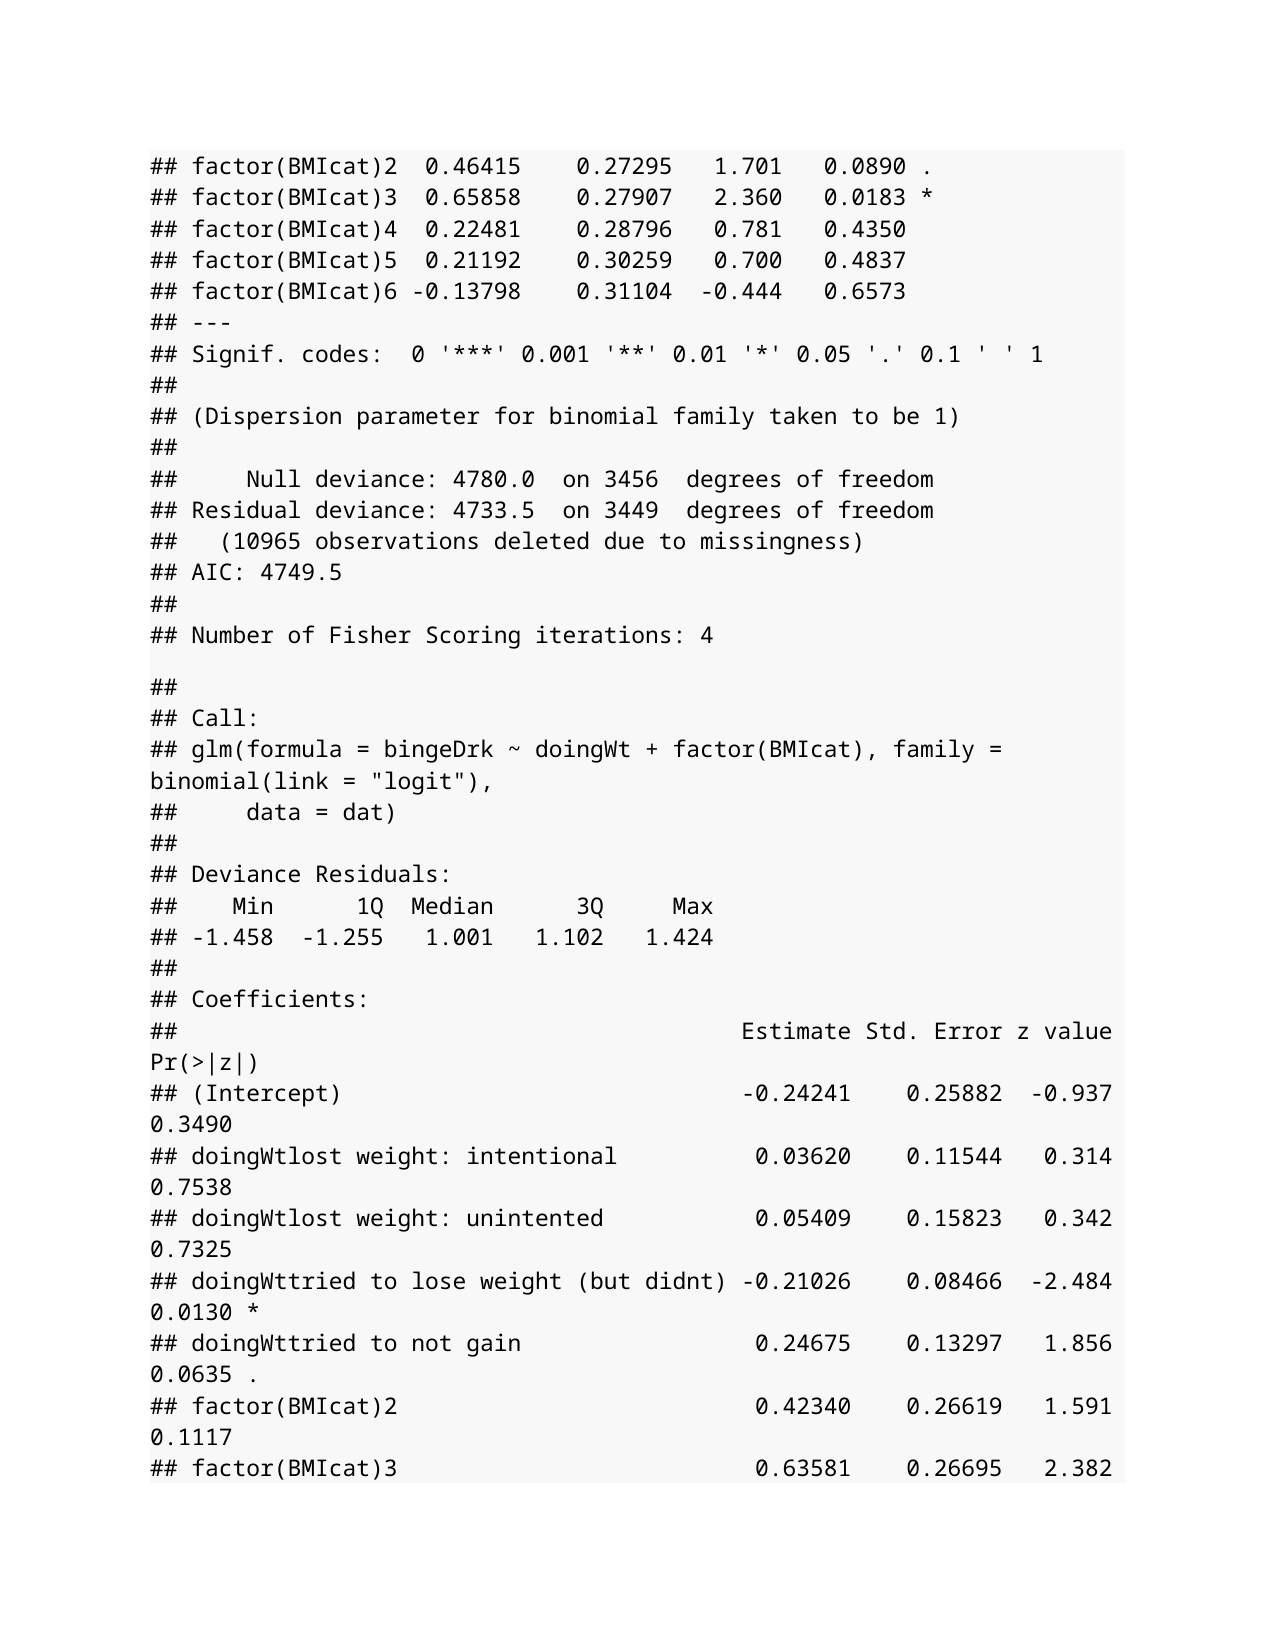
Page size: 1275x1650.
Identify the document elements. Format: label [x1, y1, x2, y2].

text [150, 671, 1125, 1483]
text [150, 150, 1125, 650]
